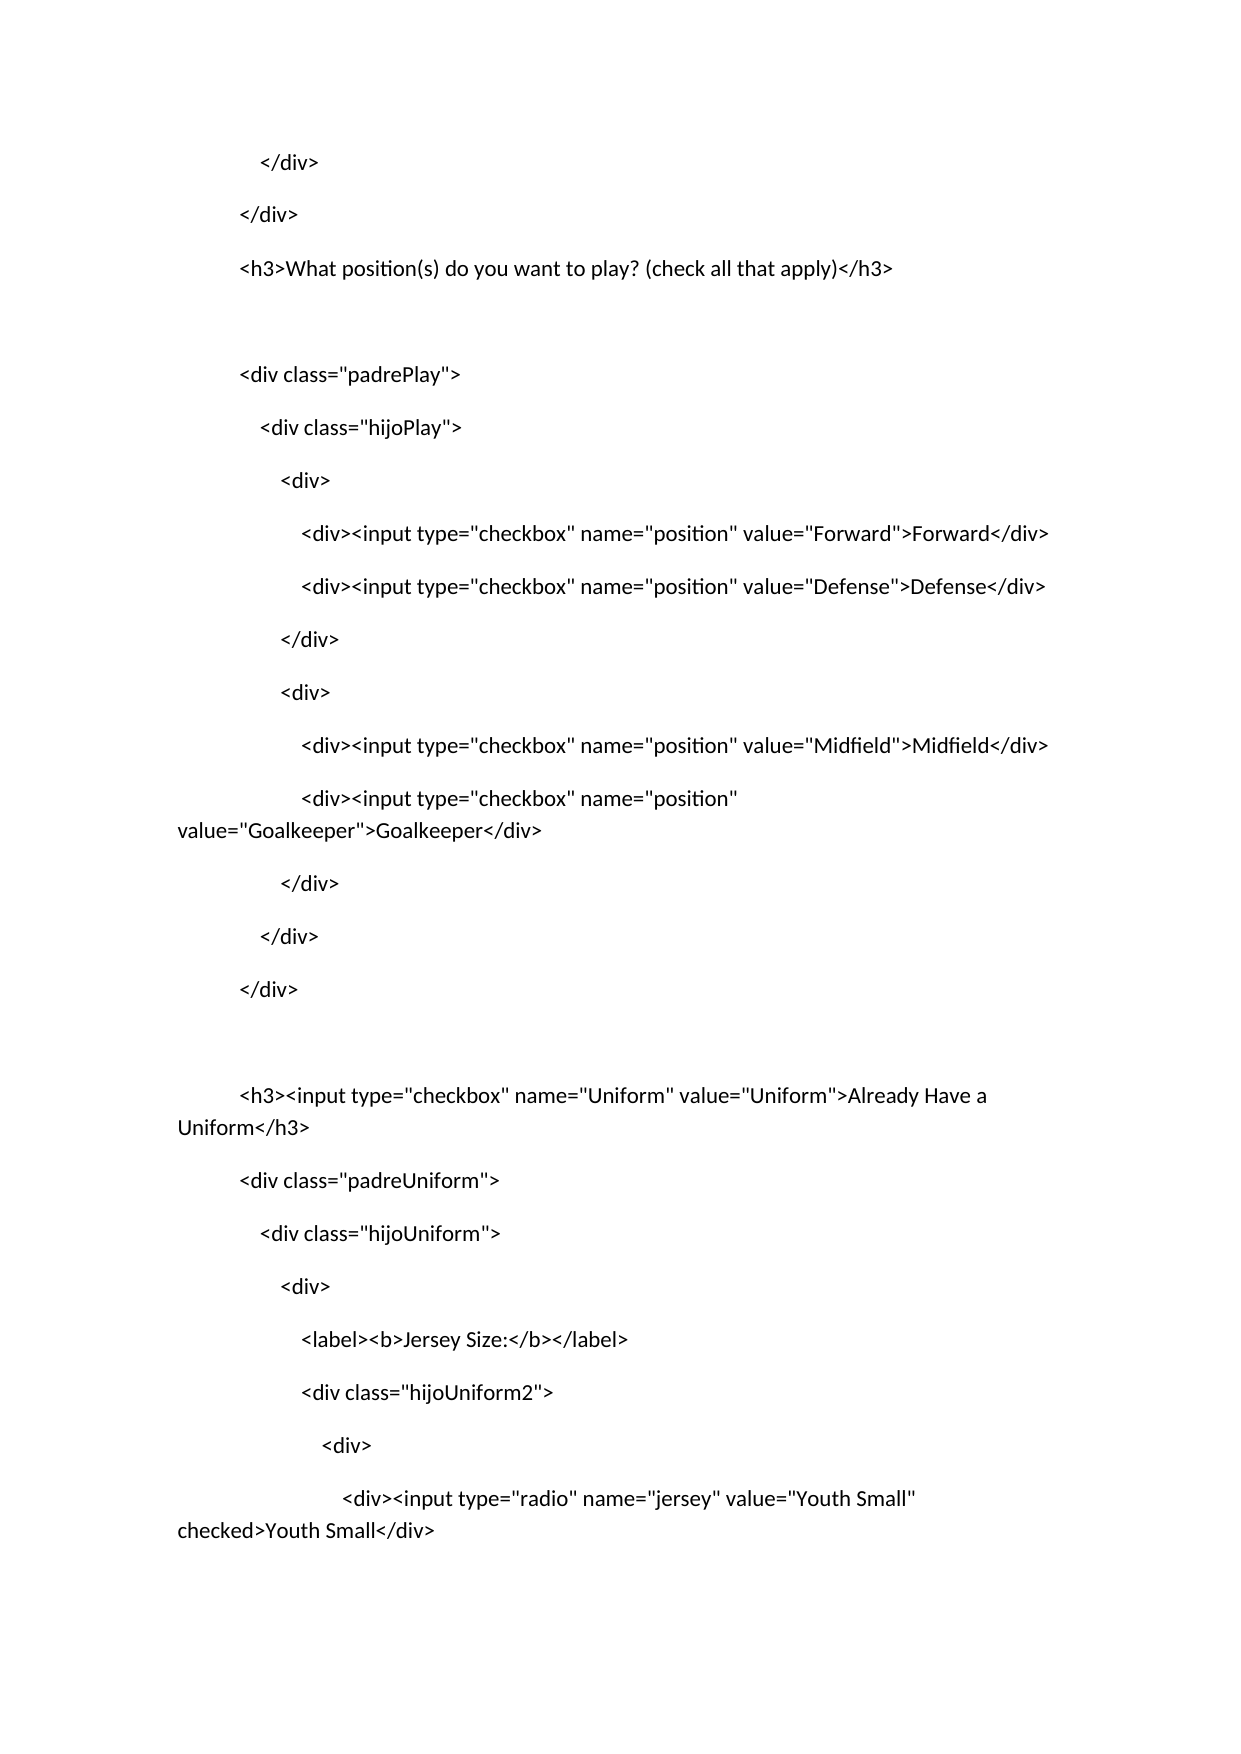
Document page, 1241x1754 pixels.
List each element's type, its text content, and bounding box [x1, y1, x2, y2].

text <div><input type="checkbox" name="position" value="Goalkeeper">Goalkeeper</div> [177, 784, 1063, 844]
text </div> [177, 975, 1063, 1003]
text </div> [177, 201, 1063, 229]
text <h3><input type="checkbox" name="Uniform" value="Uniform">Already Have a Uniform</h3> [177, 1081, 1063, 1141]
text </div> [177, 148, 1063, 176]
text <div> [177, 466, 1063, 494]
text </div> [177, 922, 1063, 950]
text </div> [177, 869, 1063, 897]
text <div> [177, 678, 1063, 706]
text <div><input type="checkbox" name="position" value="Forward">Forward</div> [177, 519, 1063, 547]
text <div><input type="radio" name="jersey" value="Youth Small" checked>Youth Small</div> [177, 1484, 1063, 1545]
text <div> [177, 1431, 1063, 1459]
text <h3>What position(s) do you want to play? (check all that apply)</h3> [177, 254, 1063, 282]
text <label><b>Jersey Size:</b></label> [177, 1325, 1063, 1353]
text <div class="hijoUniform2"> [177, 1378, 1063, 1406]
text <div> [177, 1272, 1063, 1300]
text <div class="padreUniform"> [177, 1166, 1063, 1194]
text <div class="padrePlay"> [177, 360, 1063, 388]
text <div><input type="checkbox" name="position" value="Defense">Defense</div> [177, 572, 1063, 600]
text <div class="hijoUniform"> [177, 1219, 1063, 1247]
text <div><input type="checkbox" name="position" value="Midfield">Midfield</div> [177, 731, 1063, 759]
text <div class="hijoPlay"> [177, 413, 1063, 441]
text </div> [177, 625, 1063, 653]
